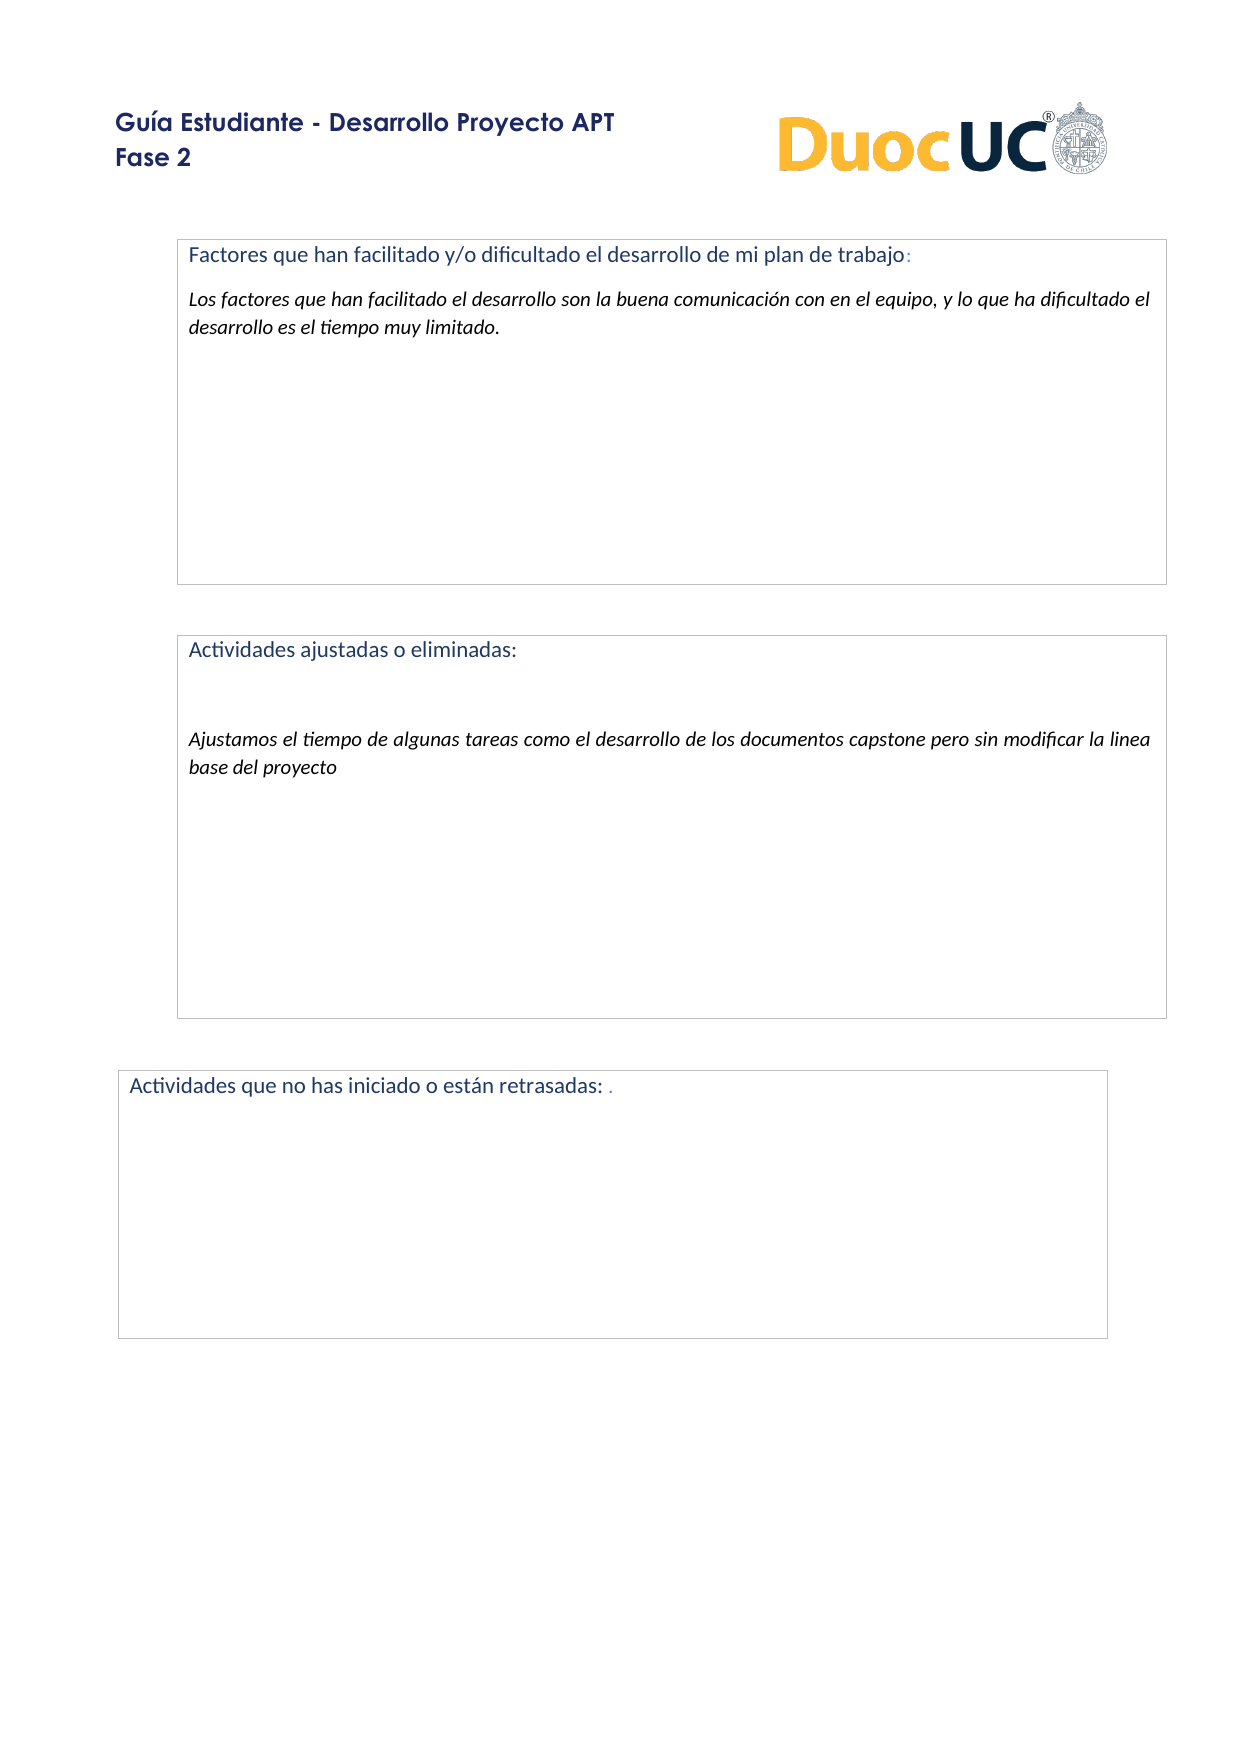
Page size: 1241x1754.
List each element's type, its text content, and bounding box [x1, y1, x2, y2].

picture [779, 102, 1107, 174]
table_header Actividades ajustadas o eliminadas: Ajustamos el tiempo de algunas tareas como el desarrollo de los documentos capstone pero sin modificar la linea base del proyecto [178, 636, 1166, 1018]
table_header Factores que han facilitado y/o dificultado el desarrollo de mi plan de trabajo: Los factores que han facilitado el desarrollo son la buena comunicación con en el equipo, y lo que ha dificultado el desarrollo es el tiempo muy limitado. [178, 240, 1166, 584]
table_header Actividades que no has iniciado o están retrasadas: . [119, 1071, 1107, 1338]
